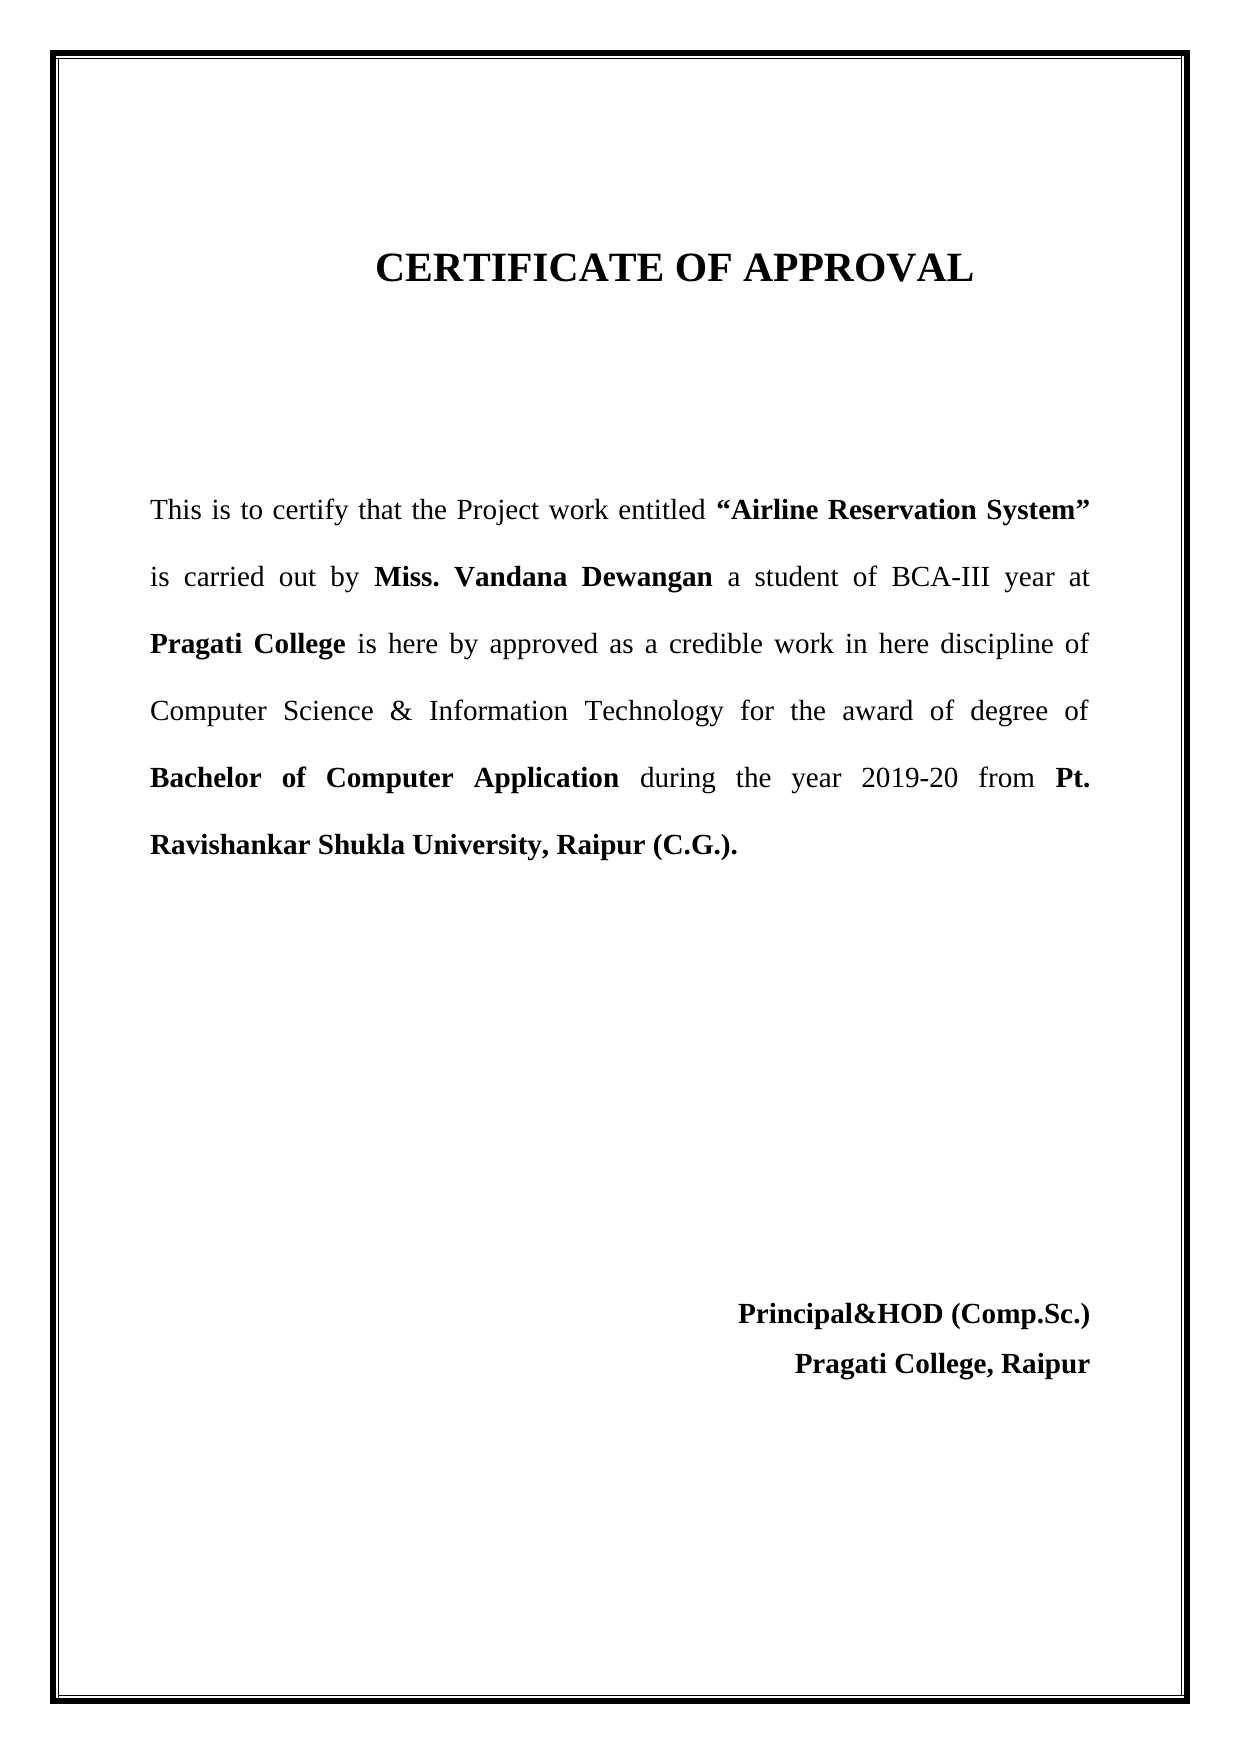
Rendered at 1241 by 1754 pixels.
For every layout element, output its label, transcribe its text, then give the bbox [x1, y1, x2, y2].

text This is to certify that the Project work entitled “Airline Reservation System” is carried out by Miss. Vandana Dewangan a student of BCA-III year at Pragati College is here by approved as a credible work in here discipline of Computer Science & Information Technology for the award of degree of Bachelor of Computer Application during the year 2019-20 from Pt. Ravishankar Shukla University, Raipur (C.G.). [150, 492, 1090, 861]
text CERTIFICATE OF APPROVAL [375, 243, 1090, 291]
text Principal&HOD (Comp.Sc.) [150, 1296, 1090, 1329]
text Pragati College, Raipur [150, 1346, 1090, 1379]
